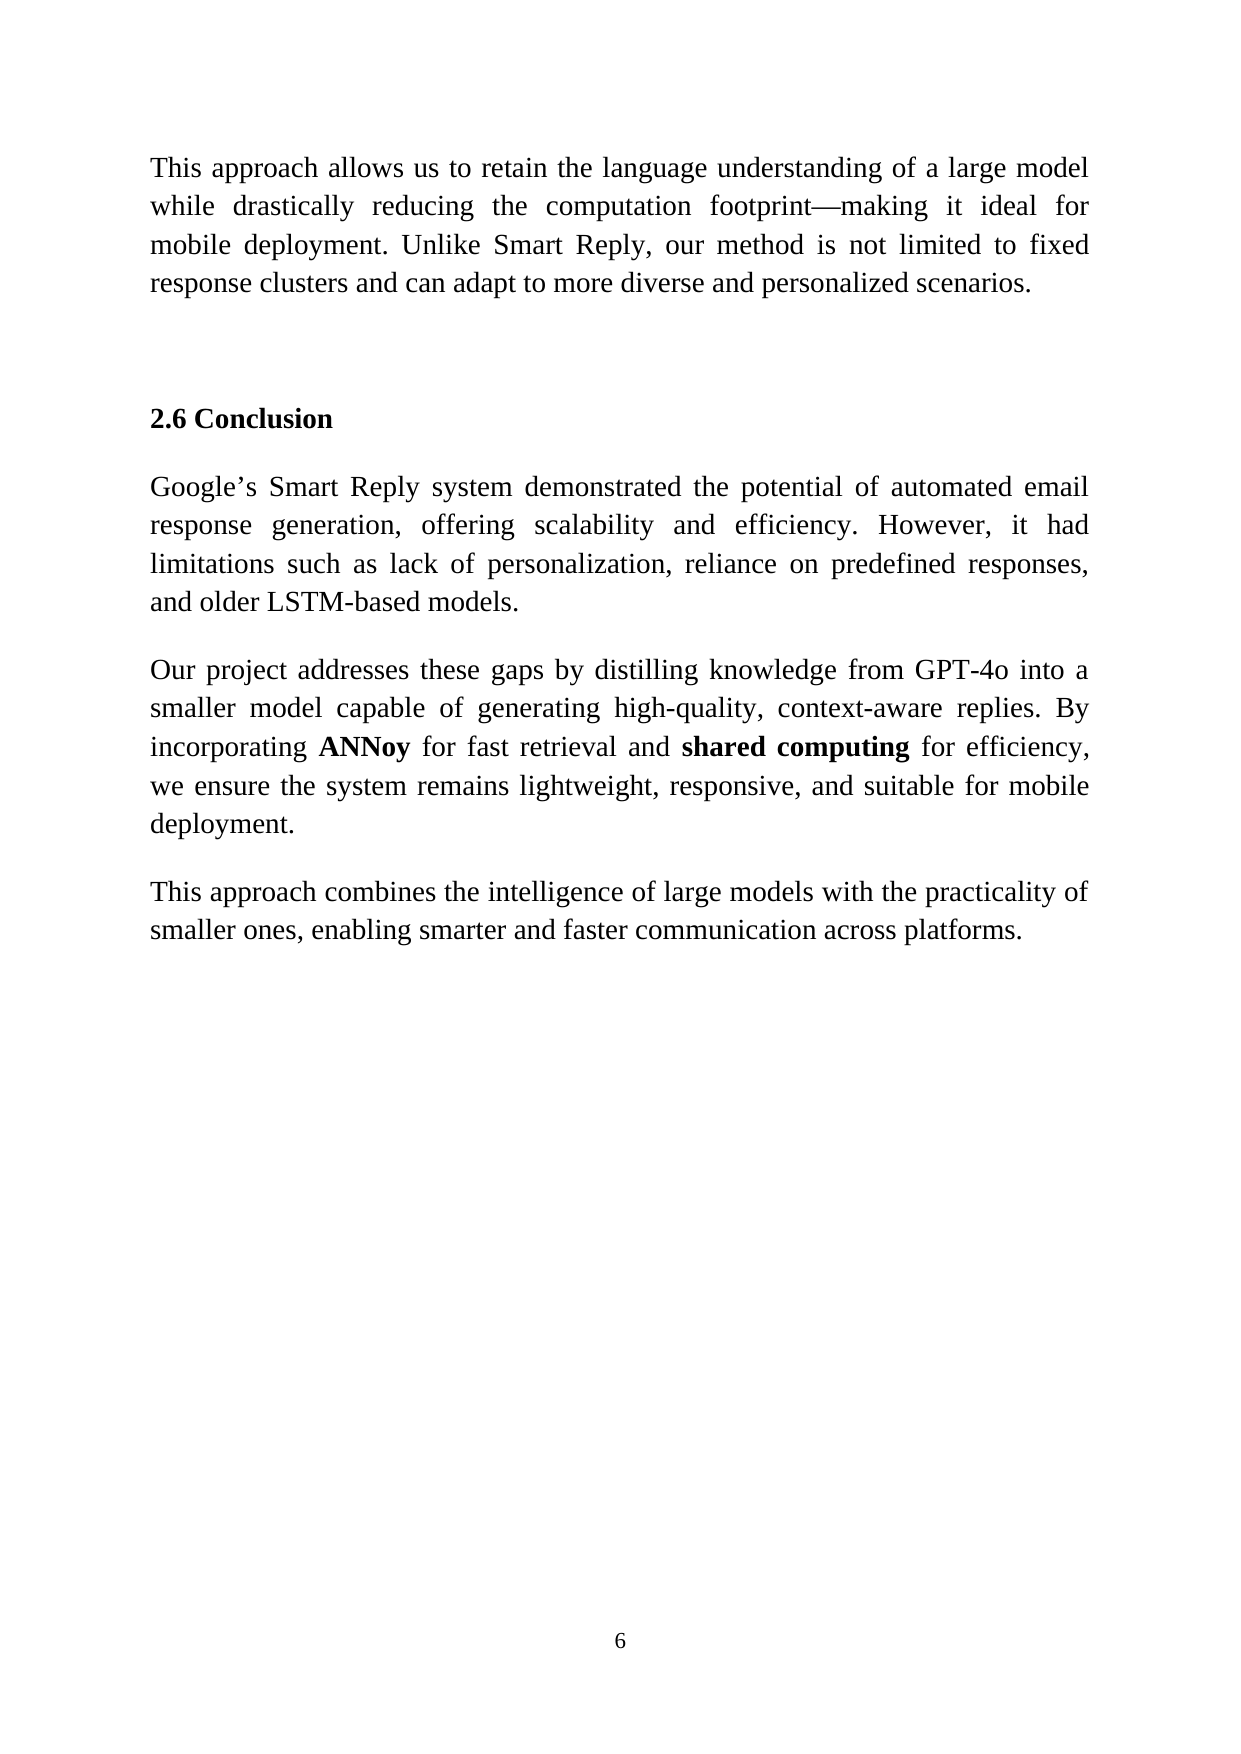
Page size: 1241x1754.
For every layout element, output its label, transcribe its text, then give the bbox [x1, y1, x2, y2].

text Google’s Smart Reply system demonstrated the potential of automated email response generation, offering scalability and efficiency. However, it had limitations such as lack of personalization, reliance on predefined responses, and older LSTM-based models. [150, 469, 1090, 618]
text 2.6 Conclusion [150, 401, 1090, 434]
text This approach combines the intelligence of large models with the practicality of smaller ones, enabling smarter and faster communication across platforms. [150, 874, 1090, 946]
text Our project addresses these gaps by distilling knowledge from GPT-4o into a smaller model capable of generating high-quality, context-aware replies. By incorporating ANNoy for fast retrieval and shared computing for efficiency, we ensure the system remains lightweight, responsive, and suitable for mobile deployment. [150, 652, 1090, 840]
text This approach allows us to retain the language understanding of a large model while drastically reducing the computation footprint—making it ideal for mobile deployment. Unlike Smart Reply, our method is not limited to fixed response clusters and can adapt to more diverse and personalized scenarios. [150, 150, 1090, 299]
